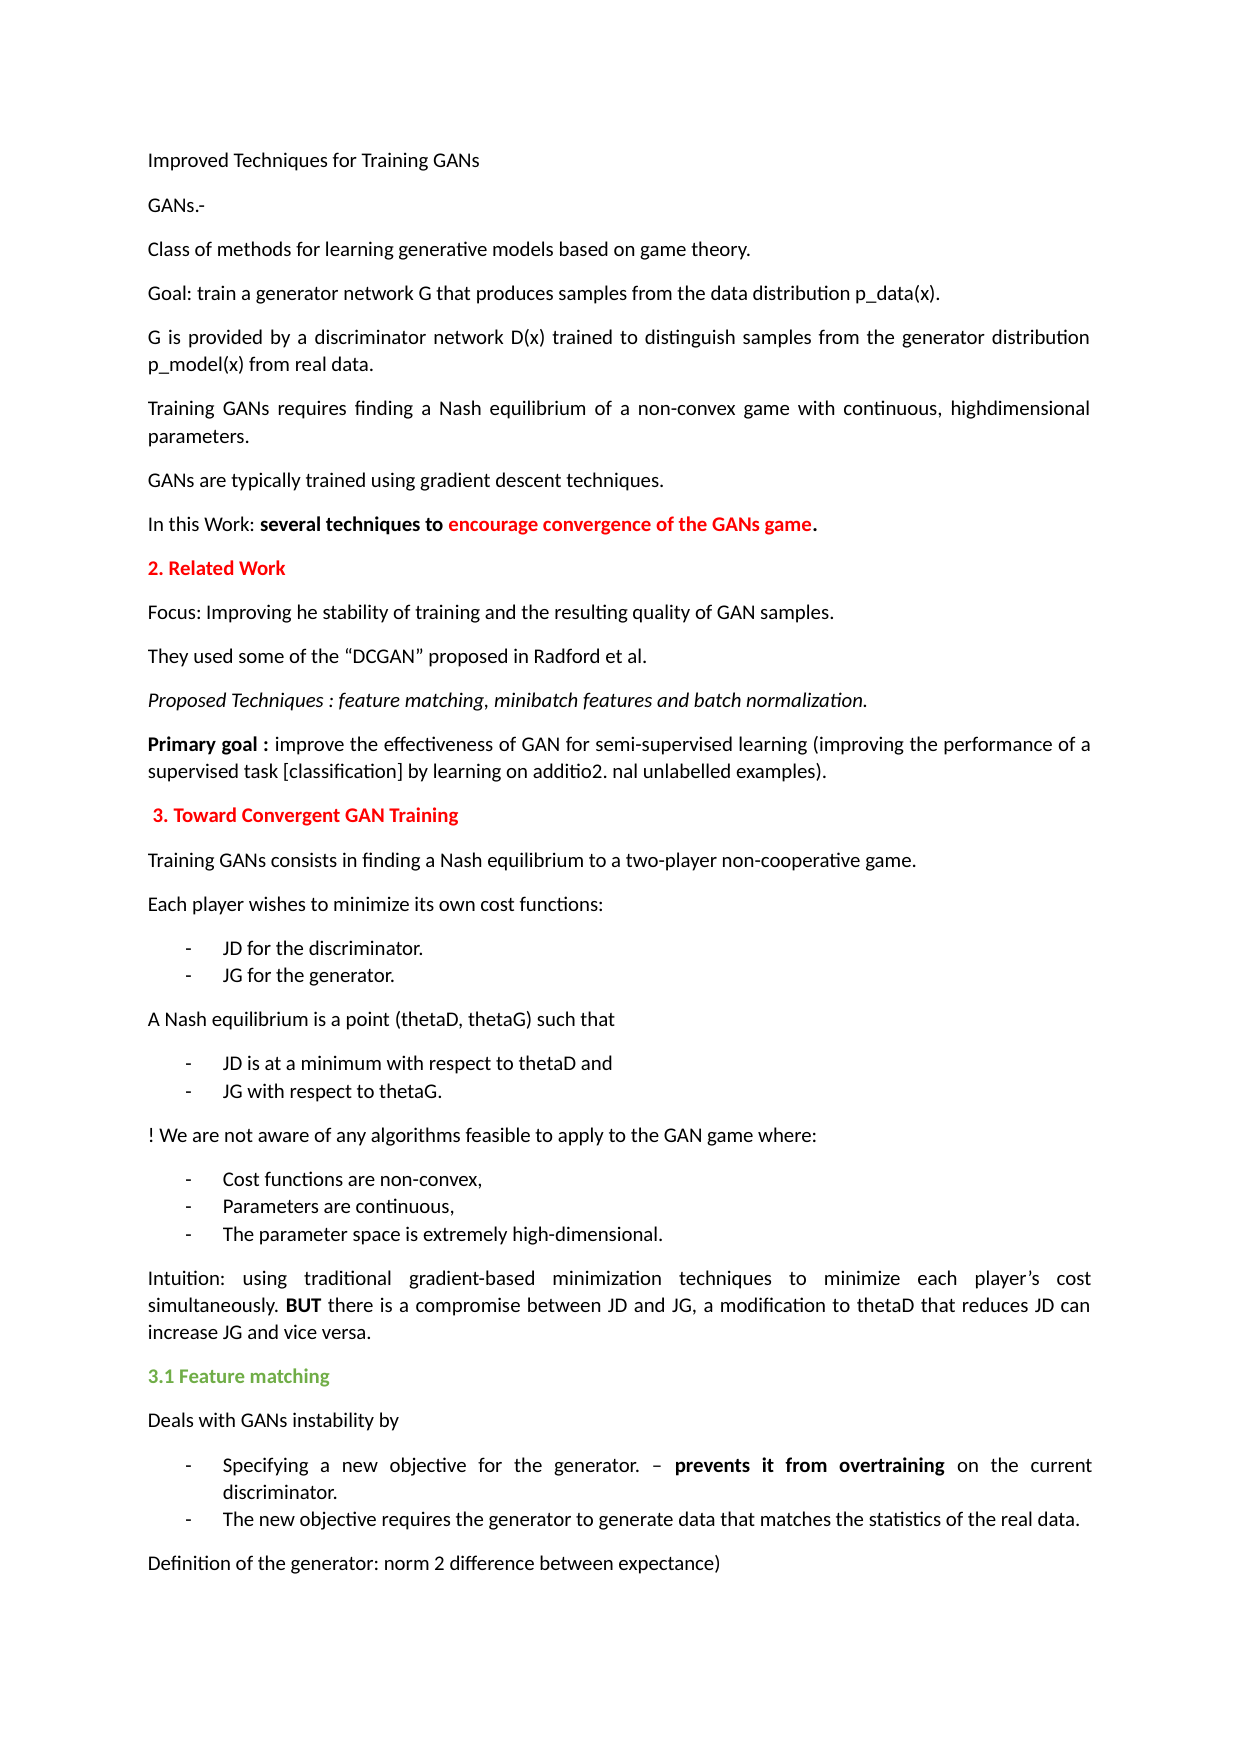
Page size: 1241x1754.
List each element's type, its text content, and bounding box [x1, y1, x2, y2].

list The parameter space is extremely high-dimensional. [185, 1221, 1092, 1246]
text Training GANs requires finding a Nash equilibrium of a non-convex game with continuous, highdimensional parameters. [148, 395, 1092, 448]
list Specifying a new objective for the generator. – prevents it from overtraining on the current discriminator. [185, 1452, 1092, 1504]
text A Nash equilibrium is a point (thetaD, thetaG) such that [148, 1006, 1092, 1032]
text G is provided by a discriminator network D(x) trained to distinguish samples from the generator distribution p_model(x) from real data. [148, 324, 1092, 377]
list JG for the generator. [185, 962, 1092, 988]
list The new objective requires the generator to generate data that matches the statistics of the real data. [185, 1507, 1092, 1532]
list JD is at a minimum with respect to thetaD and [185, 1050, 1092, 1076]
text Primary goal : improve the effectiveness of GAN for semi-supervised learning (improving the performance of a supervised task [classification] by learning on additio2. nal unlabelled examples). [148, 731, 1092, 784]
list JG with respect to thetaG. [185, 1078, 1092, 1103]
text Goal: train a generator network G that produces samples from the data distribution p_data(x). [148, 280, 1092, 305]
list JD for the discriminator. [185, 935, 1092, 960]
text Class of methods for learning generative models based on game theory. [148, 236, 1092, 261]
text ! We are not aware of any algorithms feasible to apply to the GAN game where: [148, 1122, 1092, 1147]
text 2. Related Work [148, 555, 1092, 580]
list Cost functions are non-convex, [185, 1166, 1092, 1191]
text 3. Toward Convergent GAN Training [148, 803, 1092, 828]
text GANs.- [148, 192, 1092, 217]
text Training GANs consists in finding a Nash equilibrium to a two-player non-cooperative game. [148, 847, 1092, 872]
text GANs are typically trained using gradient descent techniques. [148, 467, 1092, 492]
text Proposed Techniques : feature matching, minibatch features and batch normalization. [148, 687, 1092, 713]
list Parameters are continuous, [185, 1193, 1092, 1219]
text Intuition: using traditional gradient-based minimization techniques to minimize each player’s cost simultaneously. BUT there is a compromise between JD and JG, a modification to thetaD that reduces JD can increase JG and vice versa. [148, 1265, 1092, 1345]
text They used some of the “DCGAN” proposed in Radford et al. [148, 643, 1092, 668]
text 3.1 Feature matching [148, 1364, 1092, 1389]
text Improved Techniques for Training GANs [148, 148, 1092, 173]
text Focus: Improving he stability of training and the resulting quality of GAN samples. [148, 599, 1092, 624]
text Each player wishes to minimize its own cost functions: [148, 891, 1092, 916]
text Definition of the generator: norm 2 difference between expectance) [148, 1551, 1092, 1576]
text Deals with GANs instability by [148, 1408, 1092, 1433]
text In this Work: several techniques to encourage convergence of the GANs game. [148, 511, 1092, 536]
